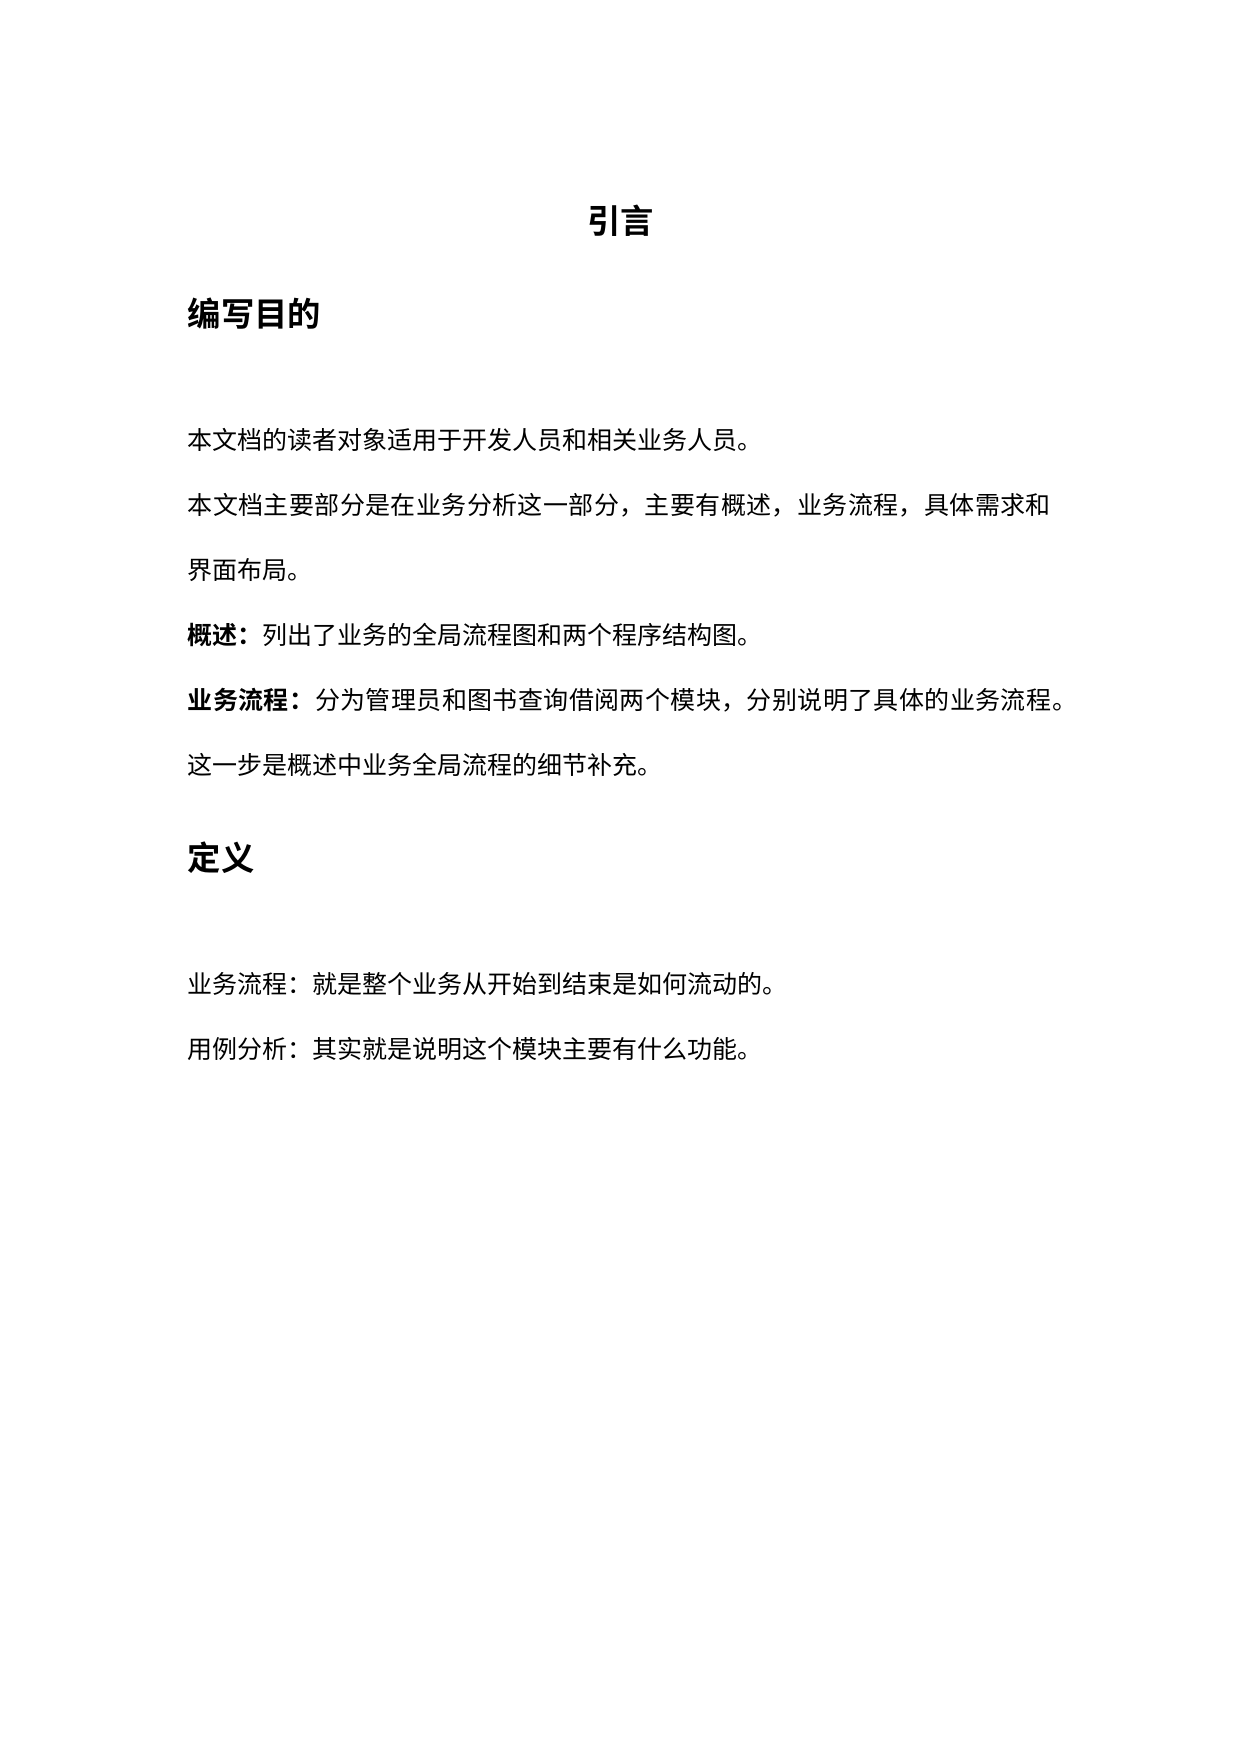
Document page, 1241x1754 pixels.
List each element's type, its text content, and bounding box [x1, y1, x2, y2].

text 本文档主要部分是在业务分析这一部分，主要有概述，业务流程，具体需求和界面布局。 [187, 471, 1053, 601]
text 业务流程：分为管理员和图书查询借阅两个模块，分别说明了具体的业务流程。这一步是概述中业务全局流程的细节补充。 [187, 666, 1053, 796]
text 业务流程：就是整个业务从开始到结束是如何流动的。 [187, 951, 1053, 1016]
text 概述：列出了业务的全局流程图和两个程序结构图。 [187, 601, 1053, 666]
subtitle 定义 [187, 823, 1053, 888]
text 用例分析：其实就是说明这个模块主要有什么功能。 [187, 1016, 1053, 1081]
subtitle 编写目的 [187, 279, 1053, 344]
title 引言 [187, 187, 1053, 252]
text 本文档的读者对象适用于开发人员和相关业务人员。 [187, 406, 1053, 471]
